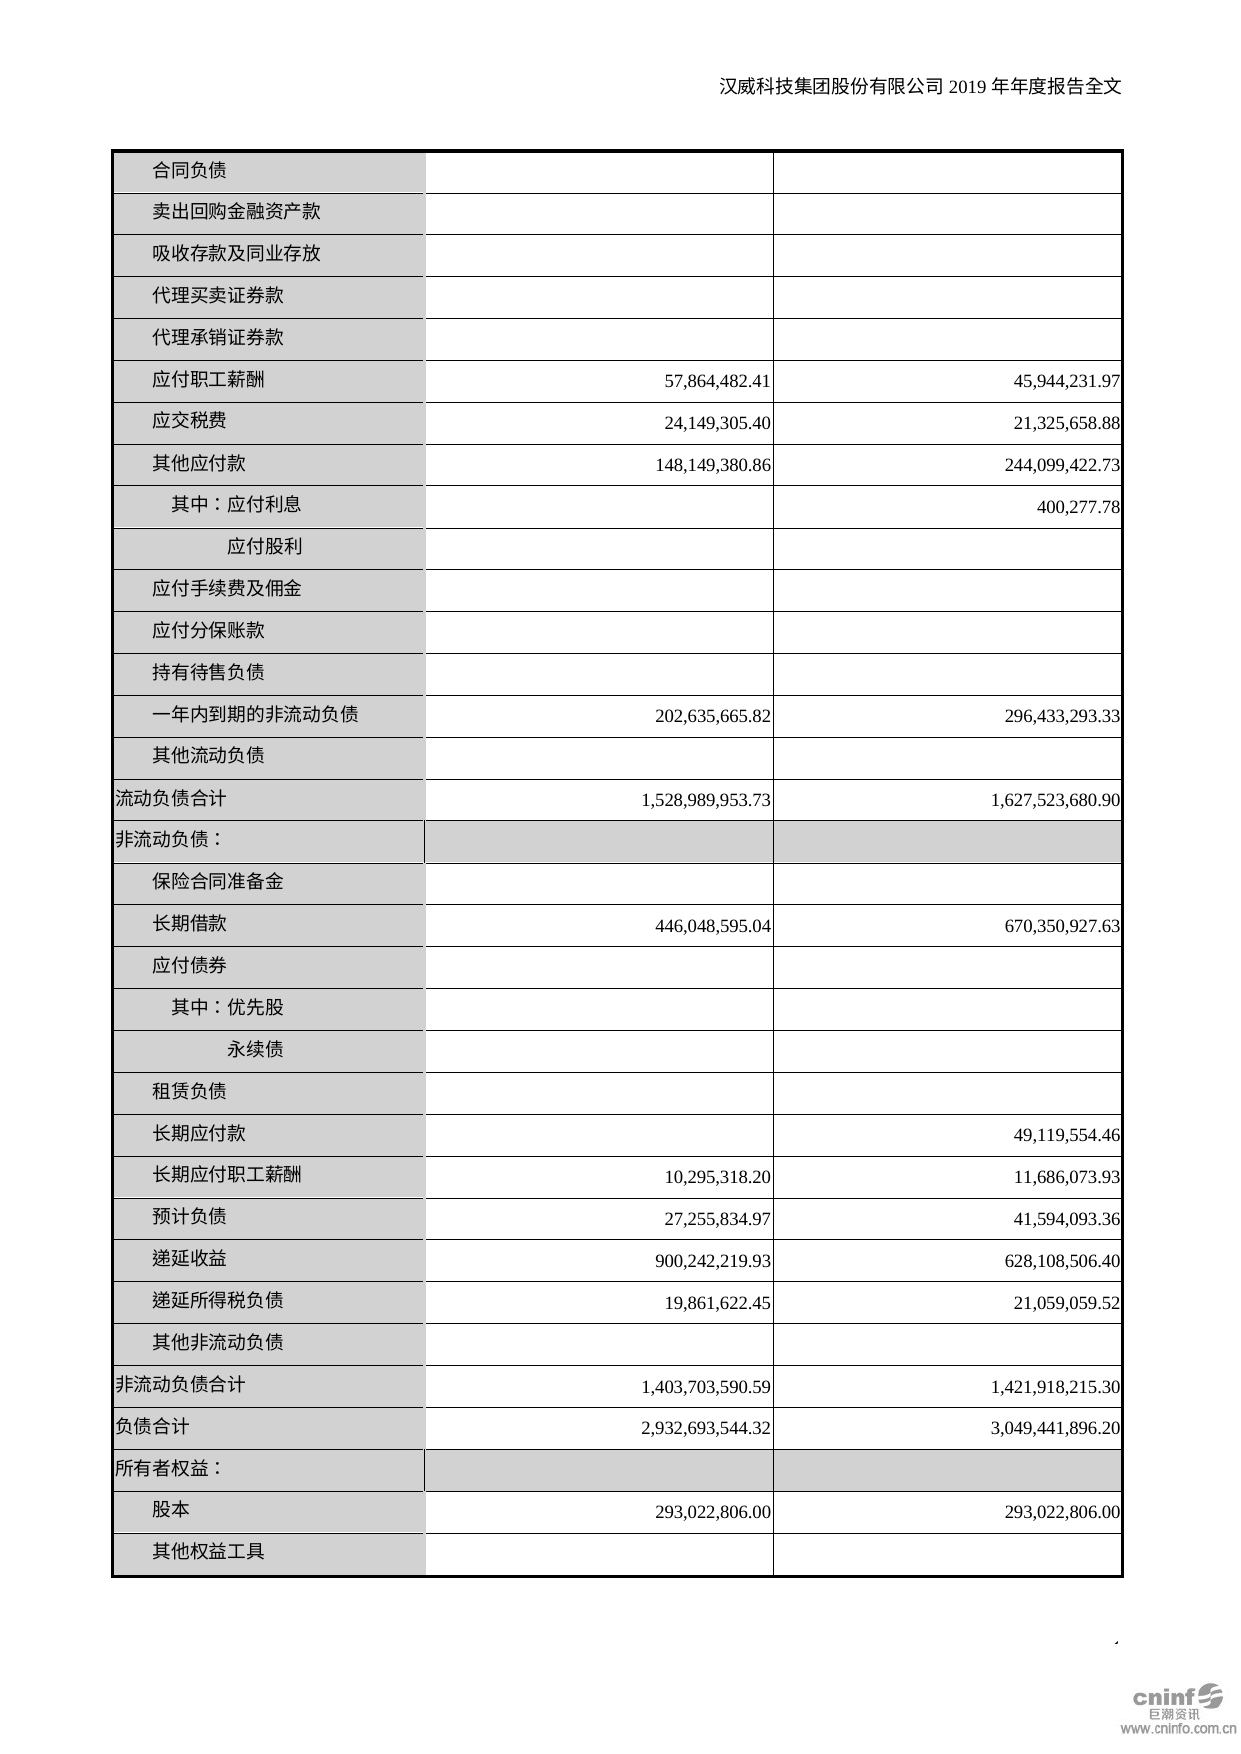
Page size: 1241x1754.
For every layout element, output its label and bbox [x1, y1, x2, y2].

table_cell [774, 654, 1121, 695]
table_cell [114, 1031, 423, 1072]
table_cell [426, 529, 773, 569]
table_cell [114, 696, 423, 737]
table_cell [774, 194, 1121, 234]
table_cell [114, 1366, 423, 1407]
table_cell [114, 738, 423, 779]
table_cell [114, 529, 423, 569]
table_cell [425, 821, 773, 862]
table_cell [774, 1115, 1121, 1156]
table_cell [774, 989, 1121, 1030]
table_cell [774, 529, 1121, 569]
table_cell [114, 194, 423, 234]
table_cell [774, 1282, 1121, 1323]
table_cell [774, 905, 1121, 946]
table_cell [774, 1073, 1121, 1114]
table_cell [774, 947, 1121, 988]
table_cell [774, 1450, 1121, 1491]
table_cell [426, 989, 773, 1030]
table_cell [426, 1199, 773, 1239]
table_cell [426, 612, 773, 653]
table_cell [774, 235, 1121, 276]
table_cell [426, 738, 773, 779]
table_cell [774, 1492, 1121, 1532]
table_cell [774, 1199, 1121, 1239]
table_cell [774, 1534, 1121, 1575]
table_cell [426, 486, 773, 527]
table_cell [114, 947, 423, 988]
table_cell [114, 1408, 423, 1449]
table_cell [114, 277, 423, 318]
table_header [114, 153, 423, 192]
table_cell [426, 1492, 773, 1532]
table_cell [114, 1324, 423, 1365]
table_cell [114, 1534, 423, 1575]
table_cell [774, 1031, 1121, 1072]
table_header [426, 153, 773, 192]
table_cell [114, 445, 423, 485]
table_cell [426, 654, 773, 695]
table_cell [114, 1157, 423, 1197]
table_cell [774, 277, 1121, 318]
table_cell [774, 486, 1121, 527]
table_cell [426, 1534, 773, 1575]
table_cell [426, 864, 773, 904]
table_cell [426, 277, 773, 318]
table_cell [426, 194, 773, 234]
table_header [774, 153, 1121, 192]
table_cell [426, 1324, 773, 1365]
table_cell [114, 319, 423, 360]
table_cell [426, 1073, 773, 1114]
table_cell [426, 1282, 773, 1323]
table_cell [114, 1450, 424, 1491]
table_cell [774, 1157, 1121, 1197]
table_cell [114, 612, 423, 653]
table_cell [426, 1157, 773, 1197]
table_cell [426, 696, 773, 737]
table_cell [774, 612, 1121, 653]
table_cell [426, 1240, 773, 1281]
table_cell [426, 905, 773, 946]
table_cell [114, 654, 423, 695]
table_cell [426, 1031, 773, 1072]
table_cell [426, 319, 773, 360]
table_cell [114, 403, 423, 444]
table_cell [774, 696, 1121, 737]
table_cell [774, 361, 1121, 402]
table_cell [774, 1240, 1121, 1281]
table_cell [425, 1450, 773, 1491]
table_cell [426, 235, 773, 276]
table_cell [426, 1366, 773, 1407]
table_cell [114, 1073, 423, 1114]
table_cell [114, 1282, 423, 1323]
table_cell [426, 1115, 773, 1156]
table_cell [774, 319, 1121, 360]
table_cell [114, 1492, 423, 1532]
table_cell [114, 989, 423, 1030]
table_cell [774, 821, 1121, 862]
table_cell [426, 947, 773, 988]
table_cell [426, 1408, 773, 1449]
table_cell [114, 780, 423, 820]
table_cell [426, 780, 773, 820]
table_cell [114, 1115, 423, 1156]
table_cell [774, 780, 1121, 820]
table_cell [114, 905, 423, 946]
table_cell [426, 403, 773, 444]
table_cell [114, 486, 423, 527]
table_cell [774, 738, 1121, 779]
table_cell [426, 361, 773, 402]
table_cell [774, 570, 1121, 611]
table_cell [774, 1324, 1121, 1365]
picture [1115, 1680, 1240, 1737]
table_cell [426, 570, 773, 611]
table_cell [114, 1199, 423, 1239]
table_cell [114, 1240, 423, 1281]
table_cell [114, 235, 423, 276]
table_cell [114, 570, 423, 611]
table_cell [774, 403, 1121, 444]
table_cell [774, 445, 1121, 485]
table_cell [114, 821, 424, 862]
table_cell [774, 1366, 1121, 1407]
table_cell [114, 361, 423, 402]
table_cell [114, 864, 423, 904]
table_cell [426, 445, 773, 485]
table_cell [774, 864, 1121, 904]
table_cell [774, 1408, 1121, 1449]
